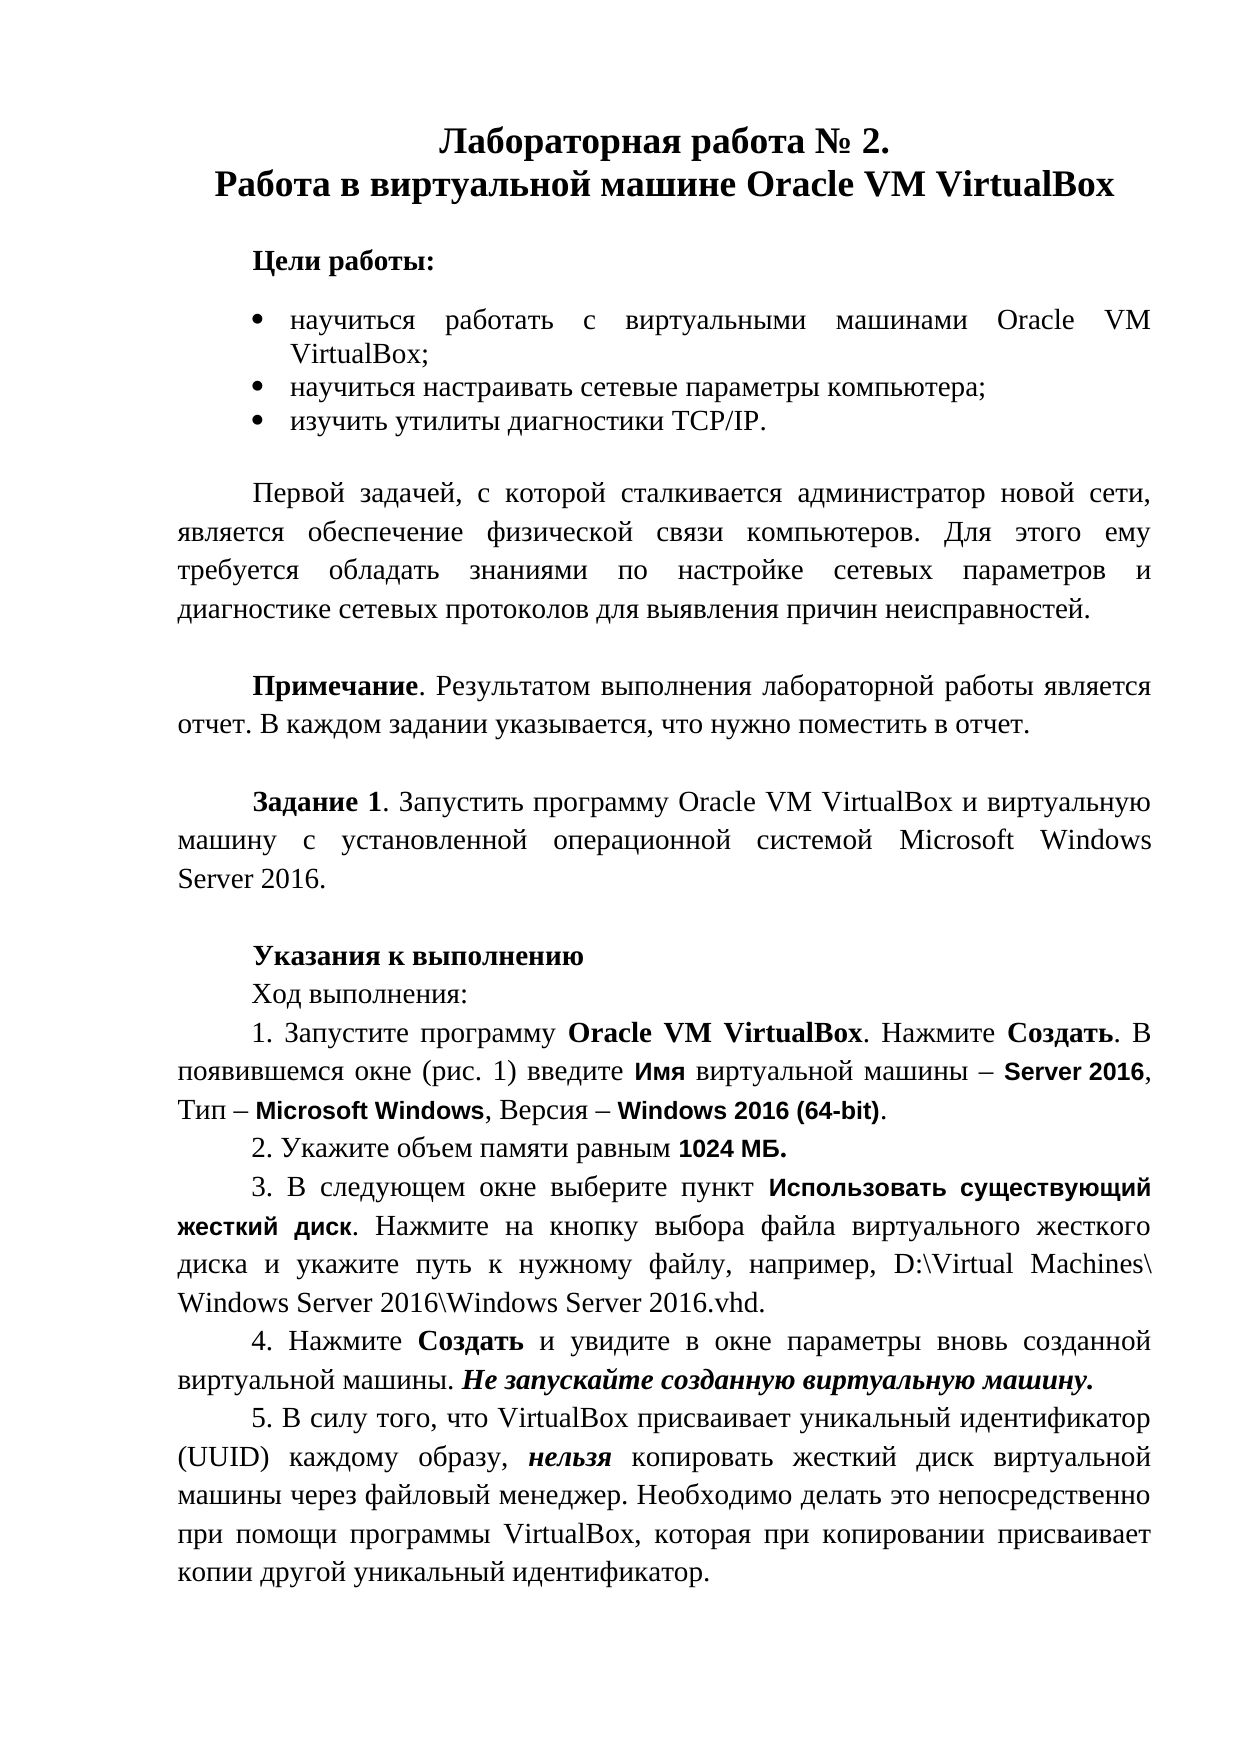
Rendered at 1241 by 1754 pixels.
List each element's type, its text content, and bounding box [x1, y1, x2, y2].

text Указания к выполнению [177, 938, 1152, 971]
list научиться работать с виртуальными машинами Oracle VM VirtualBox; [252, 302, 1152, 369]
text Ход выполнения: [177, 976, 1152, 1010]
text Примечание. Результатом выполнения лабораторной работы является отчет. В каждом задании указывается, что нужно поместить в отчет. [177, 668, 1152, 740]
list научиться настраивать сетевые параметры компьютера; [252, 369, 1152, 403]
list изучить утилиты диагностики TCP/IP. [252, 403, 1152, 437]
text Цели работы: [177, 243, 1152, 276]
text 3. В следующем окне выберите пункт Использовать существующий жесткий диск. Нажмите на кнопку выбора файла виртуального жесткого диска и укажите путь к нужному файлу, например, D:\Virtual Machines\Windows Server 2016\Windows Server 2016.vhd. [177, 1169, 1152, 1318]
text Первой задачей, с которой сталкивается администратор новой сети, является обеспечение физической связи компьютеров. Для этого ему требуется обладать знаниями по настройке сетевых параметров и диагностике сетевых протоколов для выявления причин неисправностей. [177, 475, 1152, 624]
text 1. Запустите программу Oracle VM VirtualBox. Нажмите Создать. В появившемся окне (рис. 1) введите Имя виртуальной машины – Server 2016, Тип – Microsoft Windows, Версия – Windows 2016 (64-bit). [177, 1015, 1152, 1126]
text Лабораторная работа № 2. Работа в виртуальной машине Oracle VM VirtualBox [177, 118, 1152, 204]
text 4. Нажмите Создать и увидите в окне параметры вновь созданной виртуальной машины. Не запускайте созданную виртуальную машину. [177, 1323, 1152, 1395]
text Задание 1. Запустить программу Oracle VM VirtualBox и виртуальную машину с установленной операционной системой Microsoft Windows Server 2016. [177, 784, 1152, 894]
text 5. В силу того, что VirtualBox присваивает уникальный идентификатор (UUID) каждому образу, нельзя копировать жесткий диск виртуальной машины через файловый менеджер. Необходимо делать это непосредственно при помощи программы VirtualBox, которая при копировании присваивает копии другой уникальный идентификатор. [177, 1400, 1152, 1588]
text 2. Укажите объем памяти равным 1024 МБ. [177, 1131, 1152, 1164]
